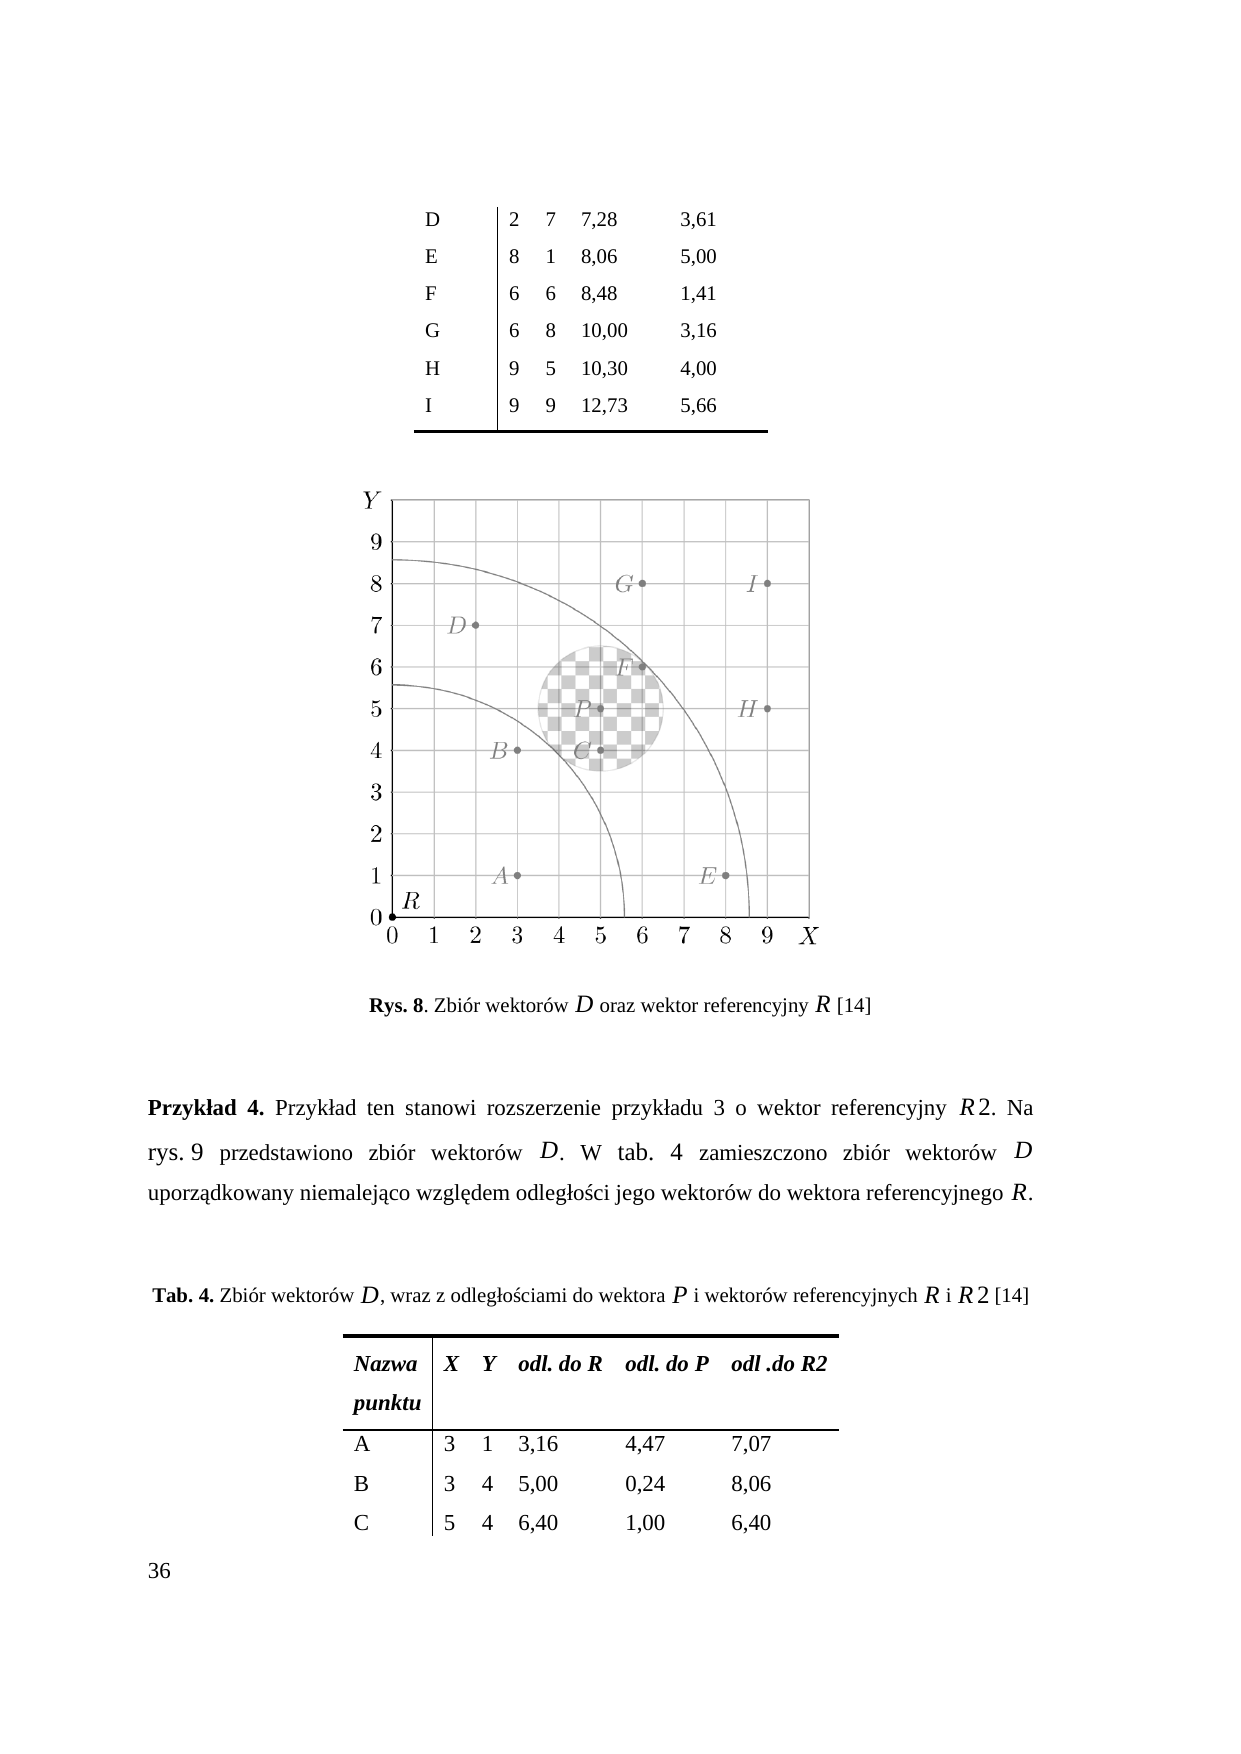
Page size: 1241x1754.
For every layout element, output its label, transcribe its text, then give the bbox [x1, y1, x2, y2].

table_cell 5,00 [507, 1470, 614, 1509]
table_header odl. do P [614, 1338, 720, 1429]
table_cell 12,73 [570, 393, 669, 430]
table_cell 8 [498, 244, 534, 281]
table_cell 9 [498, 356, 534, 393]
table_header X [433, 1338, 470, 1429]
table_header odl. do R [507, 1338, 614, 1429]
table_cell F [414, 281, 497, 318]
table_cell 4,47 [614, 1431, 720, 1470]
table_cell 7,07 [720, 1431, 839, 1470]
table_cell 3 [433, 1470, 470, 1509]
table_cell 1 [470, 1431, 507, 1470]
table_cell 2 [498, 207, 534, 244]
table_cell D [414, 207, 497, 244]
table_cell 1,41 [669, 281, 767, 318]
table_cell 8,48 [570, 281, 669, 318]
text Przykład 4. Przykład ten stanowi rozszerzenie przykładu 3 o wektor referencyjny . Na rys. 9 przedstawiono zbiór wektorów . W tab. 4 zamieszczono zbiór wektorów uporządkowany niemalejąco względem odległości jego wektorów do wektora referencyjnego . [148, 1093, 1033, 1206]
table_header Nazwa punktu [343, 1338, 432, 1429]
table_cell 6 [498, 281, 534, 318]
table_cell 3,61 [669, 207, 767, 244]
table_cell A [343, 1431, 432, 1470]
table_cell 5 [433, 1509, 470, 1536]
table_cell 10,00 [570, 318, 669, 356]
table_cell G [414, 318, 497, 356]
table_cell 3,16 [669, 318, 767, 356]
table_cell 9 [534, 393, 569, 430]
table_cell 9 [498, 393, 534, 430]
table_header Y [470, 1338, 507, 1429]
table_cell 8,06 [570, 244, 669, 281]
table_cell 1,00 [614, 1509, 720, 1536]
table_cell C [343, 1509, 432, 1536]
table_cell 8 [534, 318, 569, 356]
table_cell B [343, 1470, 432, 1509]
table_cell 5,00 [669, 244, 767, 281]
table_cell 7 [534, 207, 569, 244]
table_cell 8,06 [720, 1470, 839, 1509]
picture [353, 483, 829, 953]
table_cell 3,16 [507, 1431, 614, 1470]
table_cell 7,28 [570, 207, 669, 244]
table_header odl .do R2 [720, 1338, 839, 1429]
table_cell I [414, 393, 497, 430]
table_cell 6,40 [507, 1509, 614, 1536]
table_cell 6 [498, 318, 534, 356]
table_cell E [414, 244, 497, 281]
text Rys. 8. Zbiór wektorów oraz wektor referencyjny [14] [148, 991, 1033, 1018]
table_cell 6 [534, 281, 569, 318]
table_cell 0,24 [614, 1470, 720, 1509]
table_cell 4 [470, 1470, 507, 1509]
text Tab. 4. Zbiór wektorów , wraz z odległościami do wektora i wektorów referencyjnych i [14] [148, 1282, 1033, 1309]
table_cell 5,66 [669, 393, 767, 430]
table_cell 6,40 [720, 1509, 839, 1536]
table_cell 4 [470, 1509, 507, 1536]
table_cell H [414, 356, 497, 393]
table_cell 4,00 [669, 356, 767, 393]
table_cell 1 [534, 244, 569, 281]
table_cell 10,30 [570, 356, 669, 393]
table_cell 5 [534, 356, 569, 393]
table_cell 3 [433, 1431, 470, 1470]
